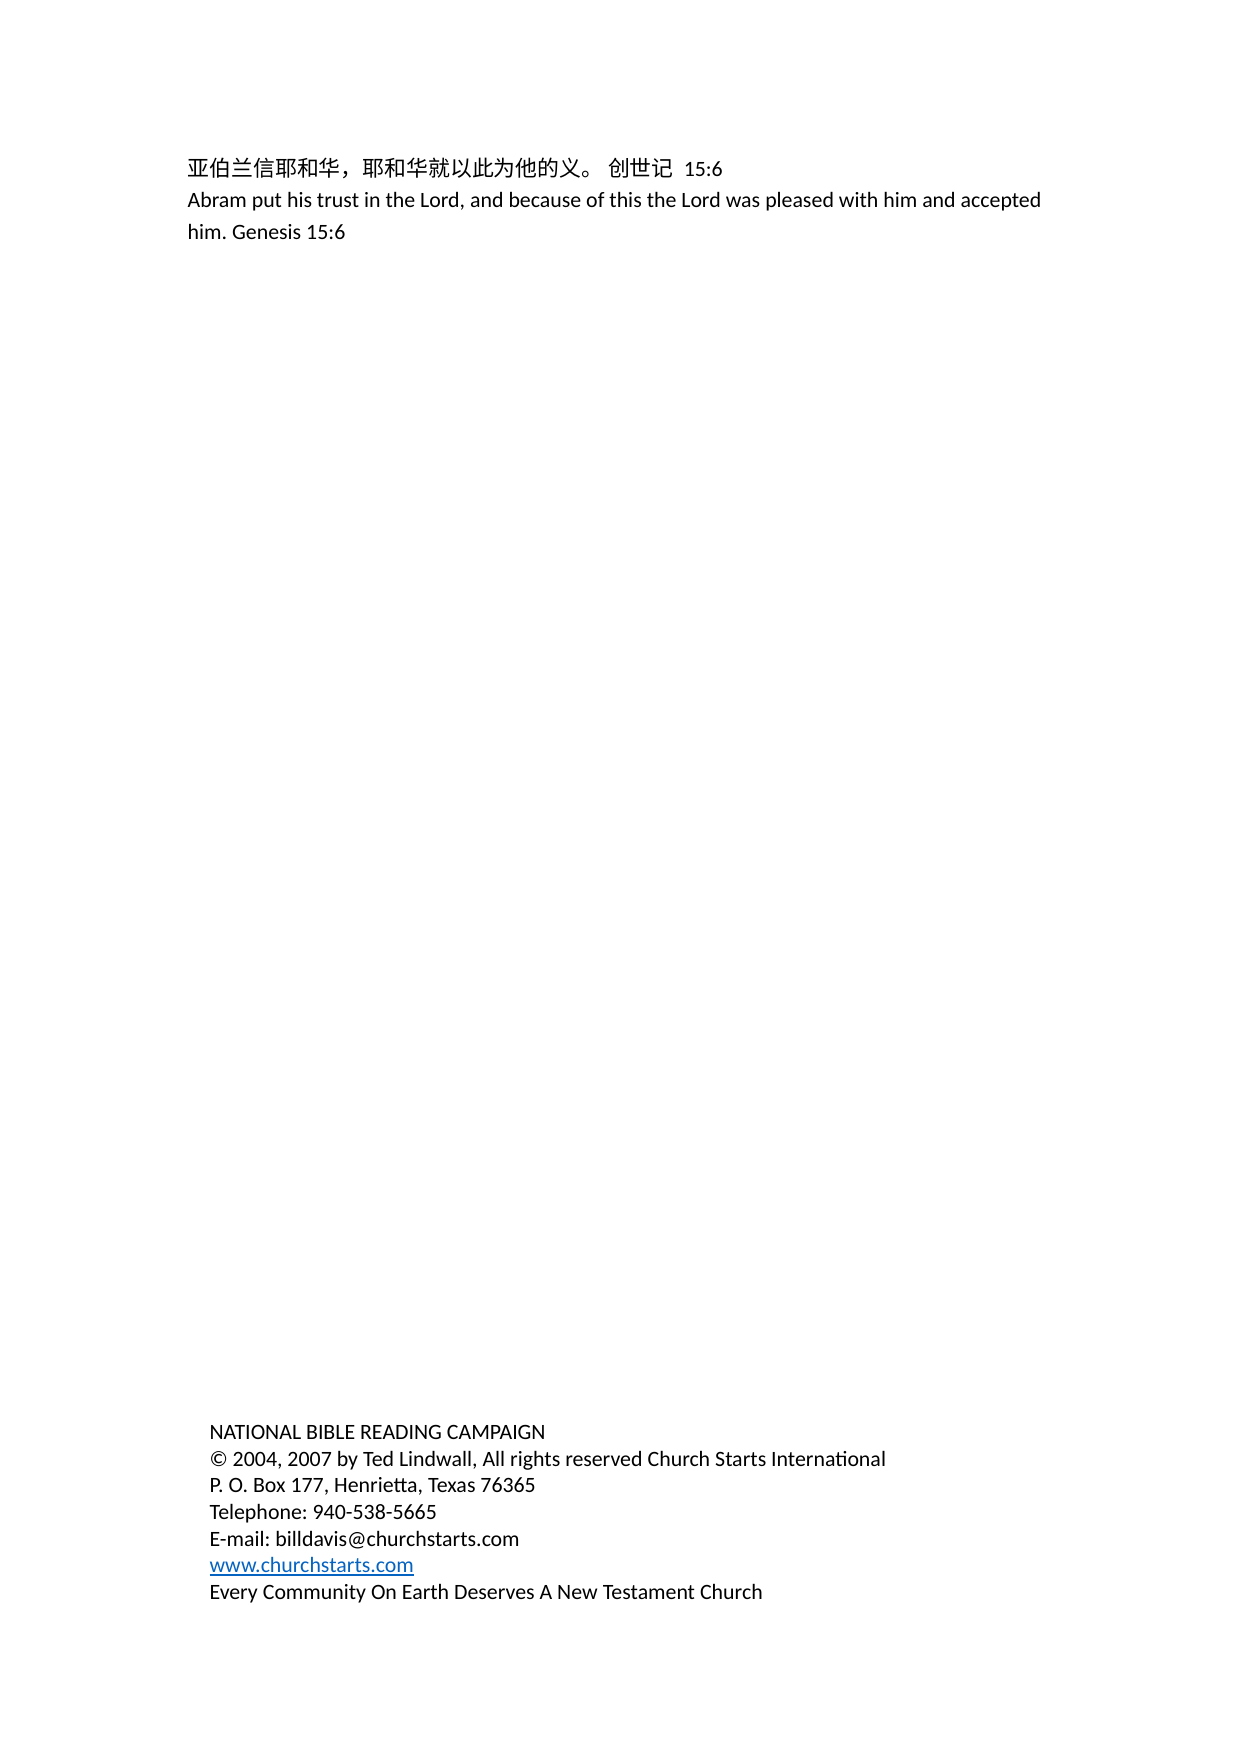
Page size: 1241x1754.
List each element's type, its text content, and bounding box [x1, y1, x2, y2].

text Abram put his trust in the Lord, and because of this the Lord was pleased with him and accepted him. Genesis 15:6 [187, 183, 1053, 248]
text 亚伯兰信耶和华，耶和华就以此为他的义。 创世记 15:6 [187, 150, 1053, 183]
